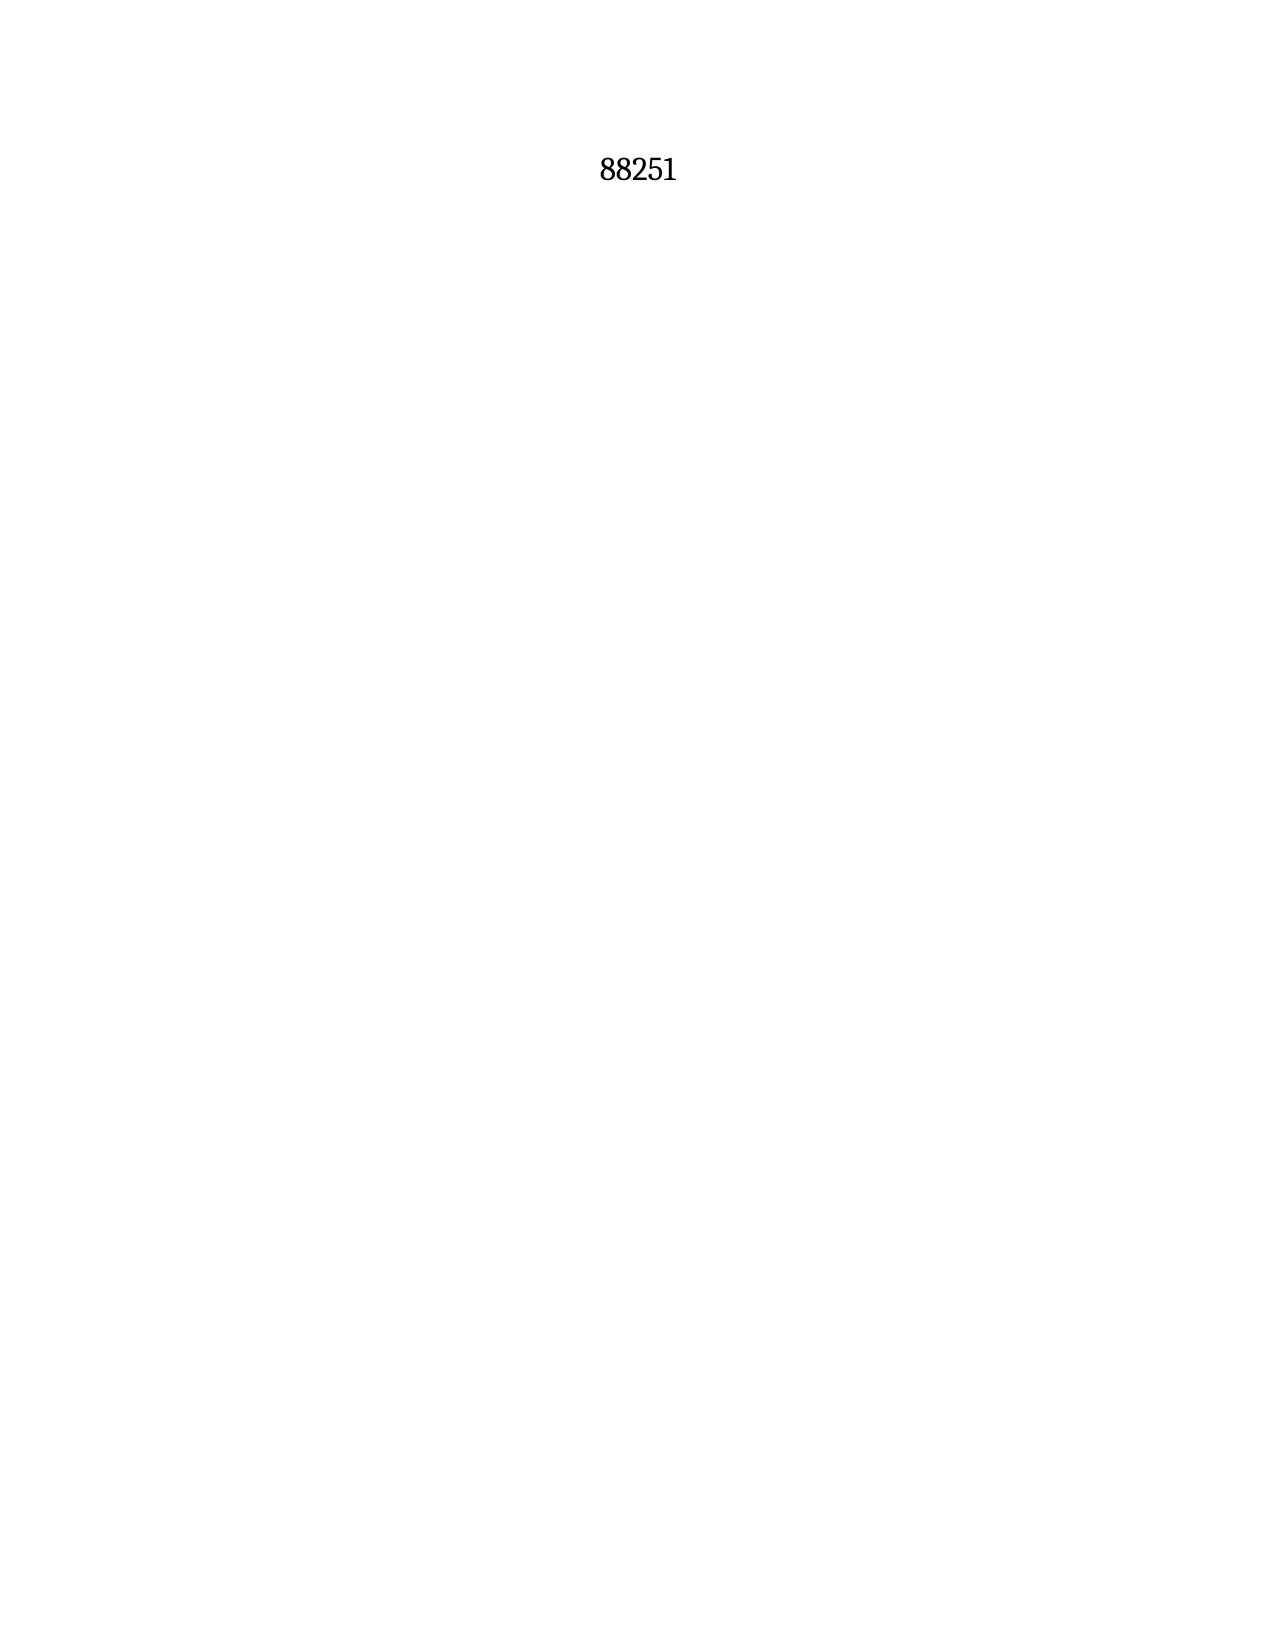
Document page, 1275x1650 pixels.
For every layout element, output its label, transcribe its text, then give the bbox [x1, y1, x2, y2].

text 88251 [150, 150, 1125, 188]
